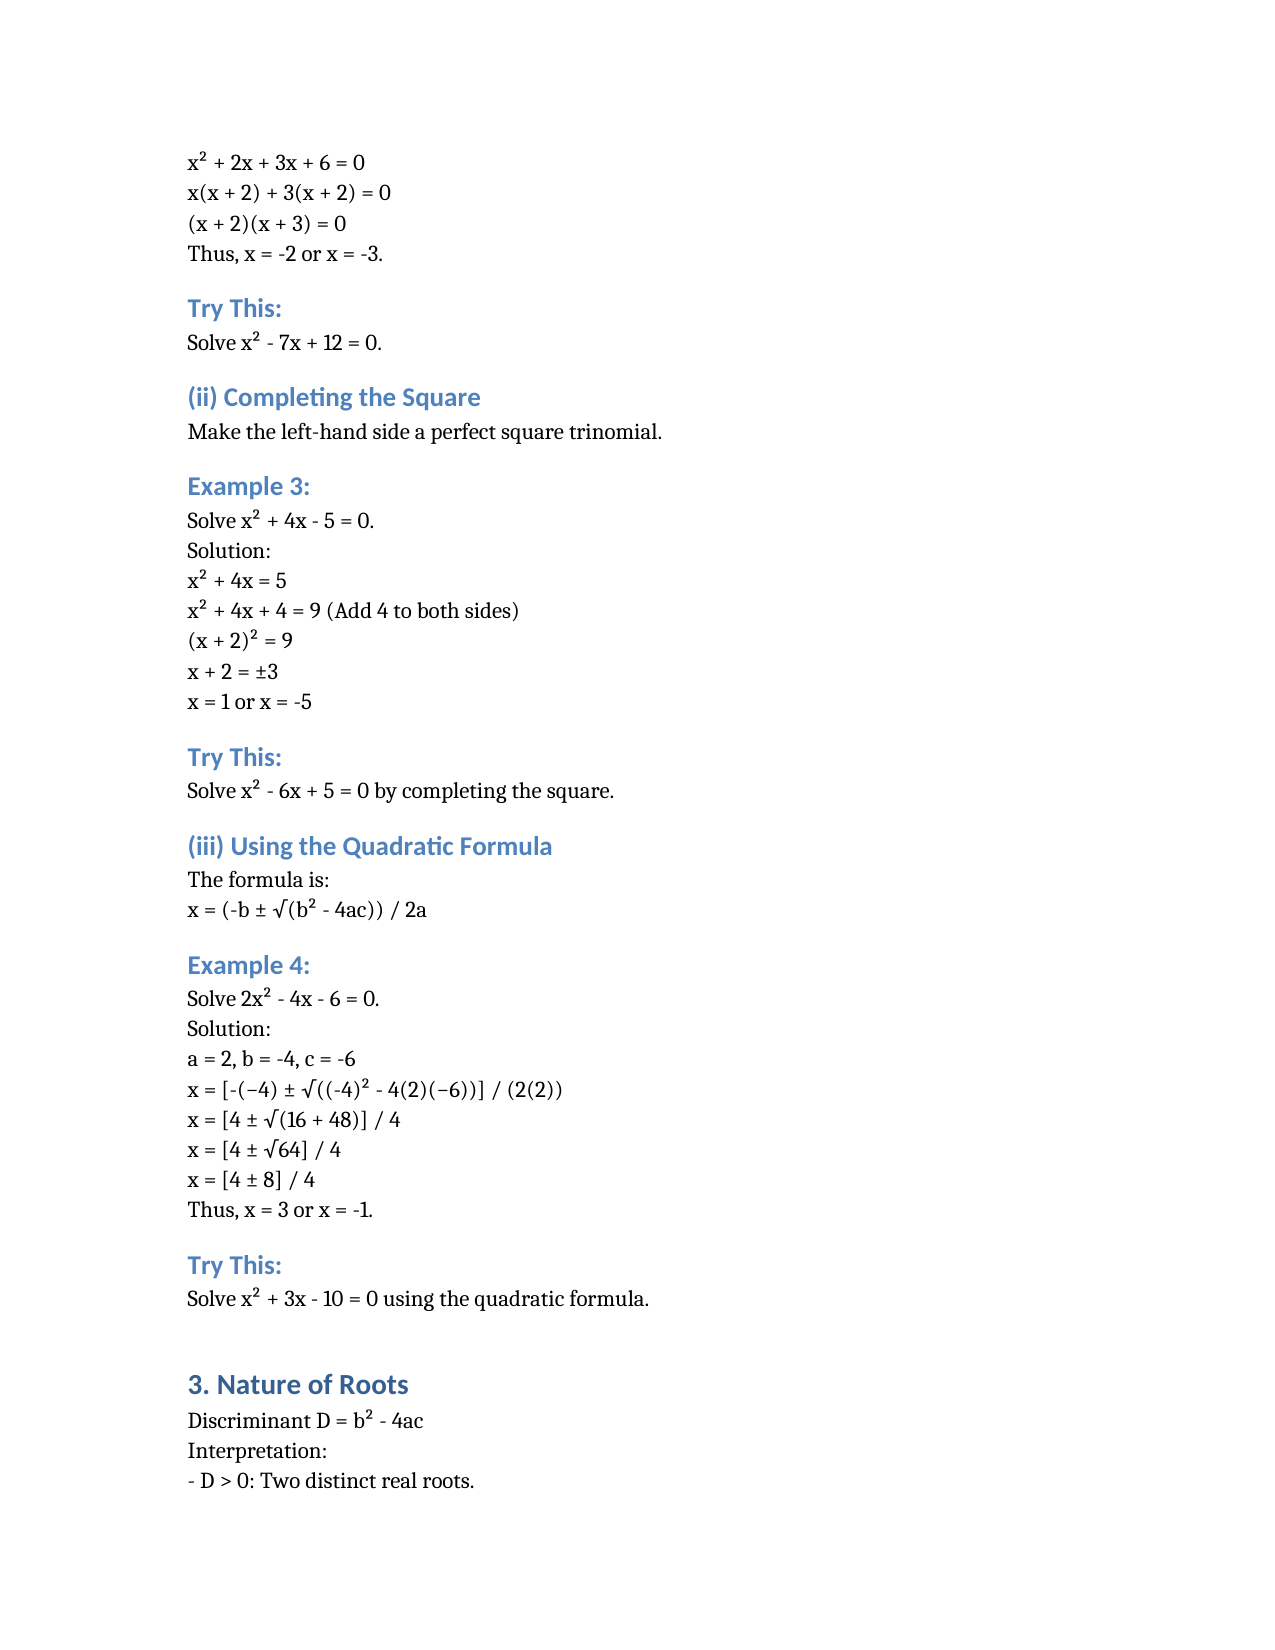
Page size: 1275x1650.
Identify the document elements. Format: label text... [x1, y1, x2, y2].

subtitle Example 3: [187, 469, 1087, 503]
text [187, 1407, 1087, 1494]
text Solve 2x² - 4x - 6 = 0. Solution: a = 2, b = -4, c = -6 x = [-(−4) ± √((-4)² - 4(2)(−6))] / (2(2)) x = [4 ± √(16 + 48)] / 4 x = [4 ± √64] / 4 x = [4 ± 8] / 4 Thus, x = 3 or x = -1. [187, 986, 1087, 1224]
subtitle Example 4: [187, 948, 1087, 981]
subtitle 3. Nature of Roots [187, 1366, 1087, 1402]
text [187, 150, 1087, 267]
subtitle (ii) Completing the Square [187, 381, 1087, 414]
text Solve x² + 4x - 5 = 0. Solution: x² + 4x = 5 x² + 4x + 4 = 9 (Add 4 to both sides) (x + 2)² = 9 x + 2 = ±3 x = 1 or x = -5 [187, 507, 1087, 715]
text Solve x² - 7x + 12 = 0. [187, 329, 1087, 356]
subtitle Try This: [187, 1248, 1087, 1281]
text The formula is: x = (-b ± √(b² - 4ac)) / 2a [187, 867, 1087, 923]
text Solve x² + 3x - 10 = 0 using the quadratic formula. [187, 1286, 1087, 1313]
text Make the left-hand side a perfect square trinomial. [187, 418, 1087, 445]
subtitle Try This: [187, 740, 1087, 773]
subtitle (iii) Using the Quadratic Formula [187, 829, 1087, 862]
text Solve x² - 6x + 5 = 0 by completing the square. [187, 778, 1087, 804]
subtitle Try This: [187, 292, 1087, 325]
